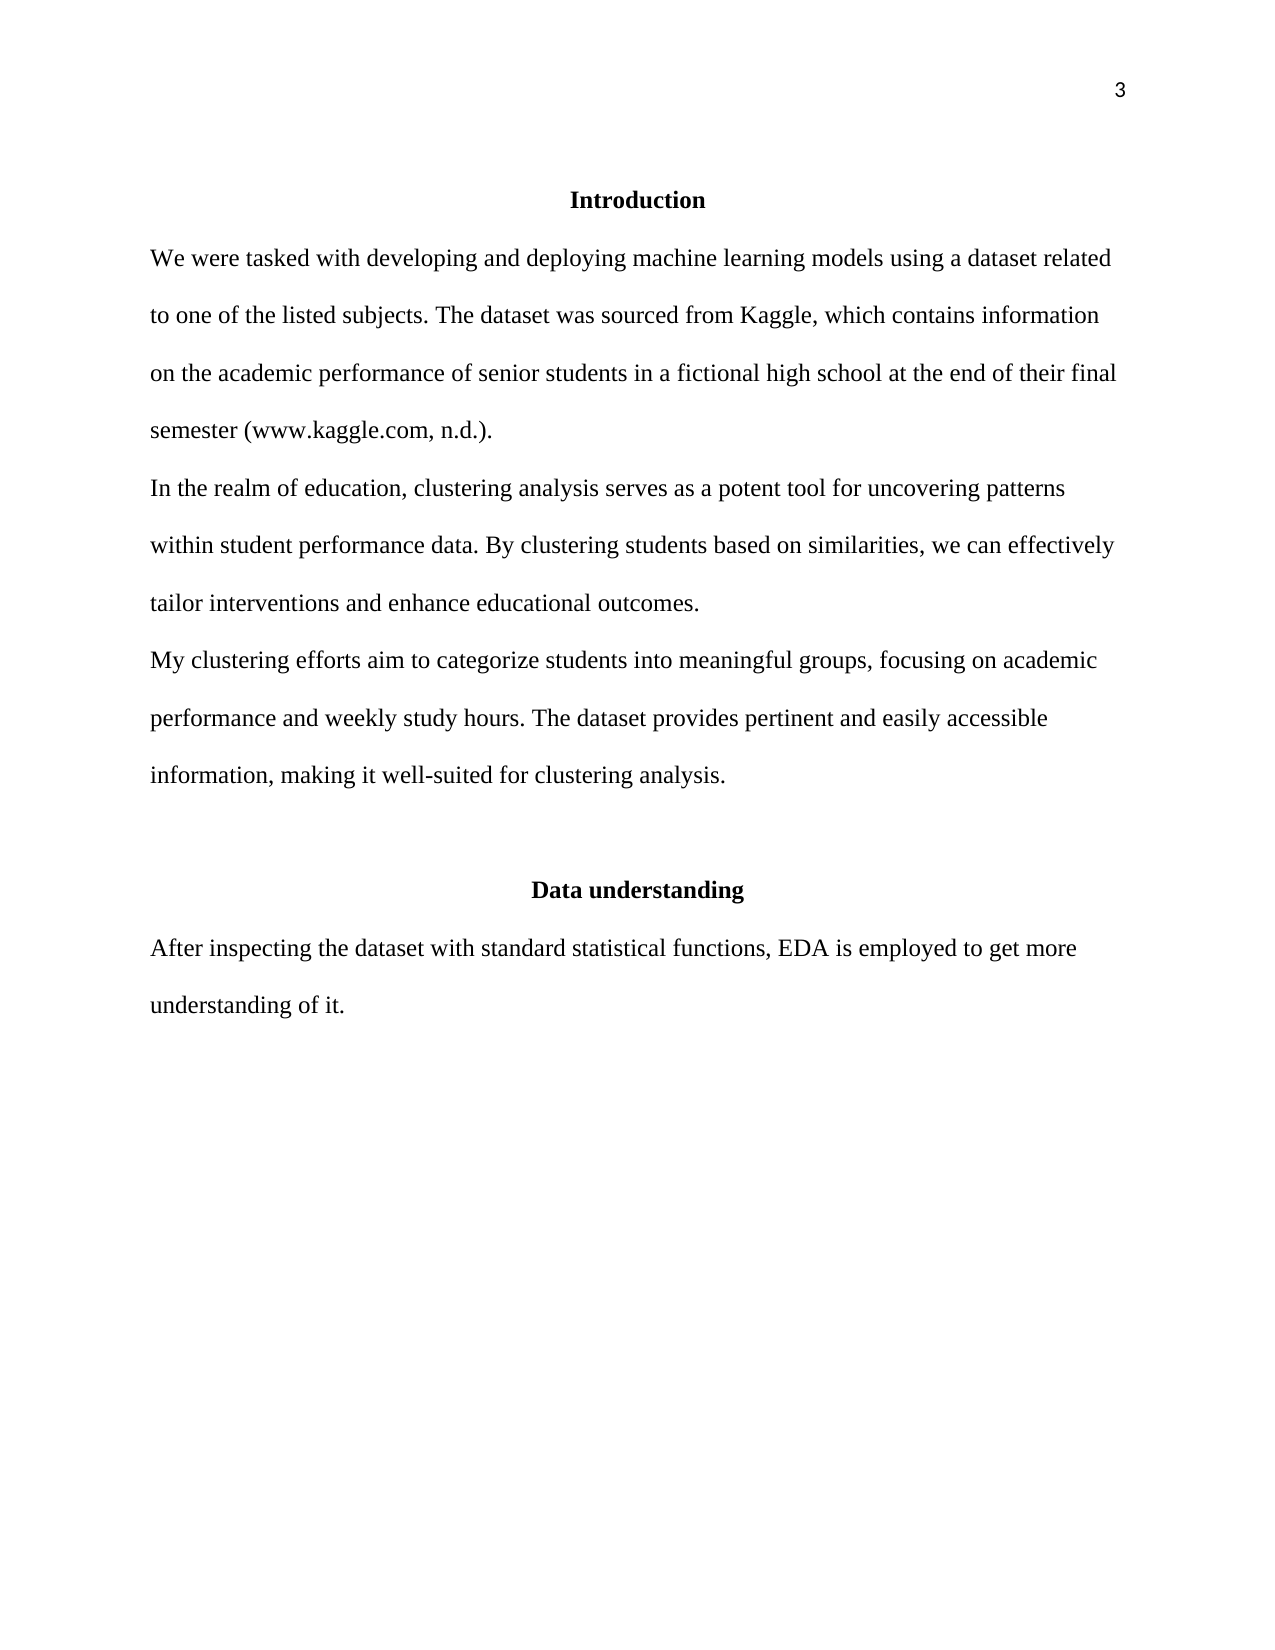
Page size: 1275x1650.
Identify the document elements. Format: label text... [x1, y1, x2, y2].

text After inspecting the dataset with standard statistical functions, EDA is employed to get more understanding of it. [150, 933, 1125, 1019]
subtitle Introduction [150, 185, 1125, 214]
text In the realm of education, clustering analysis serves as a potent tool for uncovering patterns within student performance data. By clustering students based on similarities, we can effectively tailor interventions and enhance educational outcomes. [150, 473, 1125, 617]
text My clustering efforts aim to categorize students into meaningful groups, focusing on academic performance and weekly study hours. The dataset provides pertinent and easily accessible information, making it well-suited for clustering analysis. [150, 645, 1125, 789]
text We were tasked with developing and deploying machine learning models using a dataset related to one of the listed subjects. The dataset was sourced from Kaggle, which contains information on the academic performance of senior students in a fictional high school at the end of their final semester (www.kaggle.com, n.d.). [150, 243, 1125, 444]
subtitle Data understanding [150, 875, 1125, 904]
